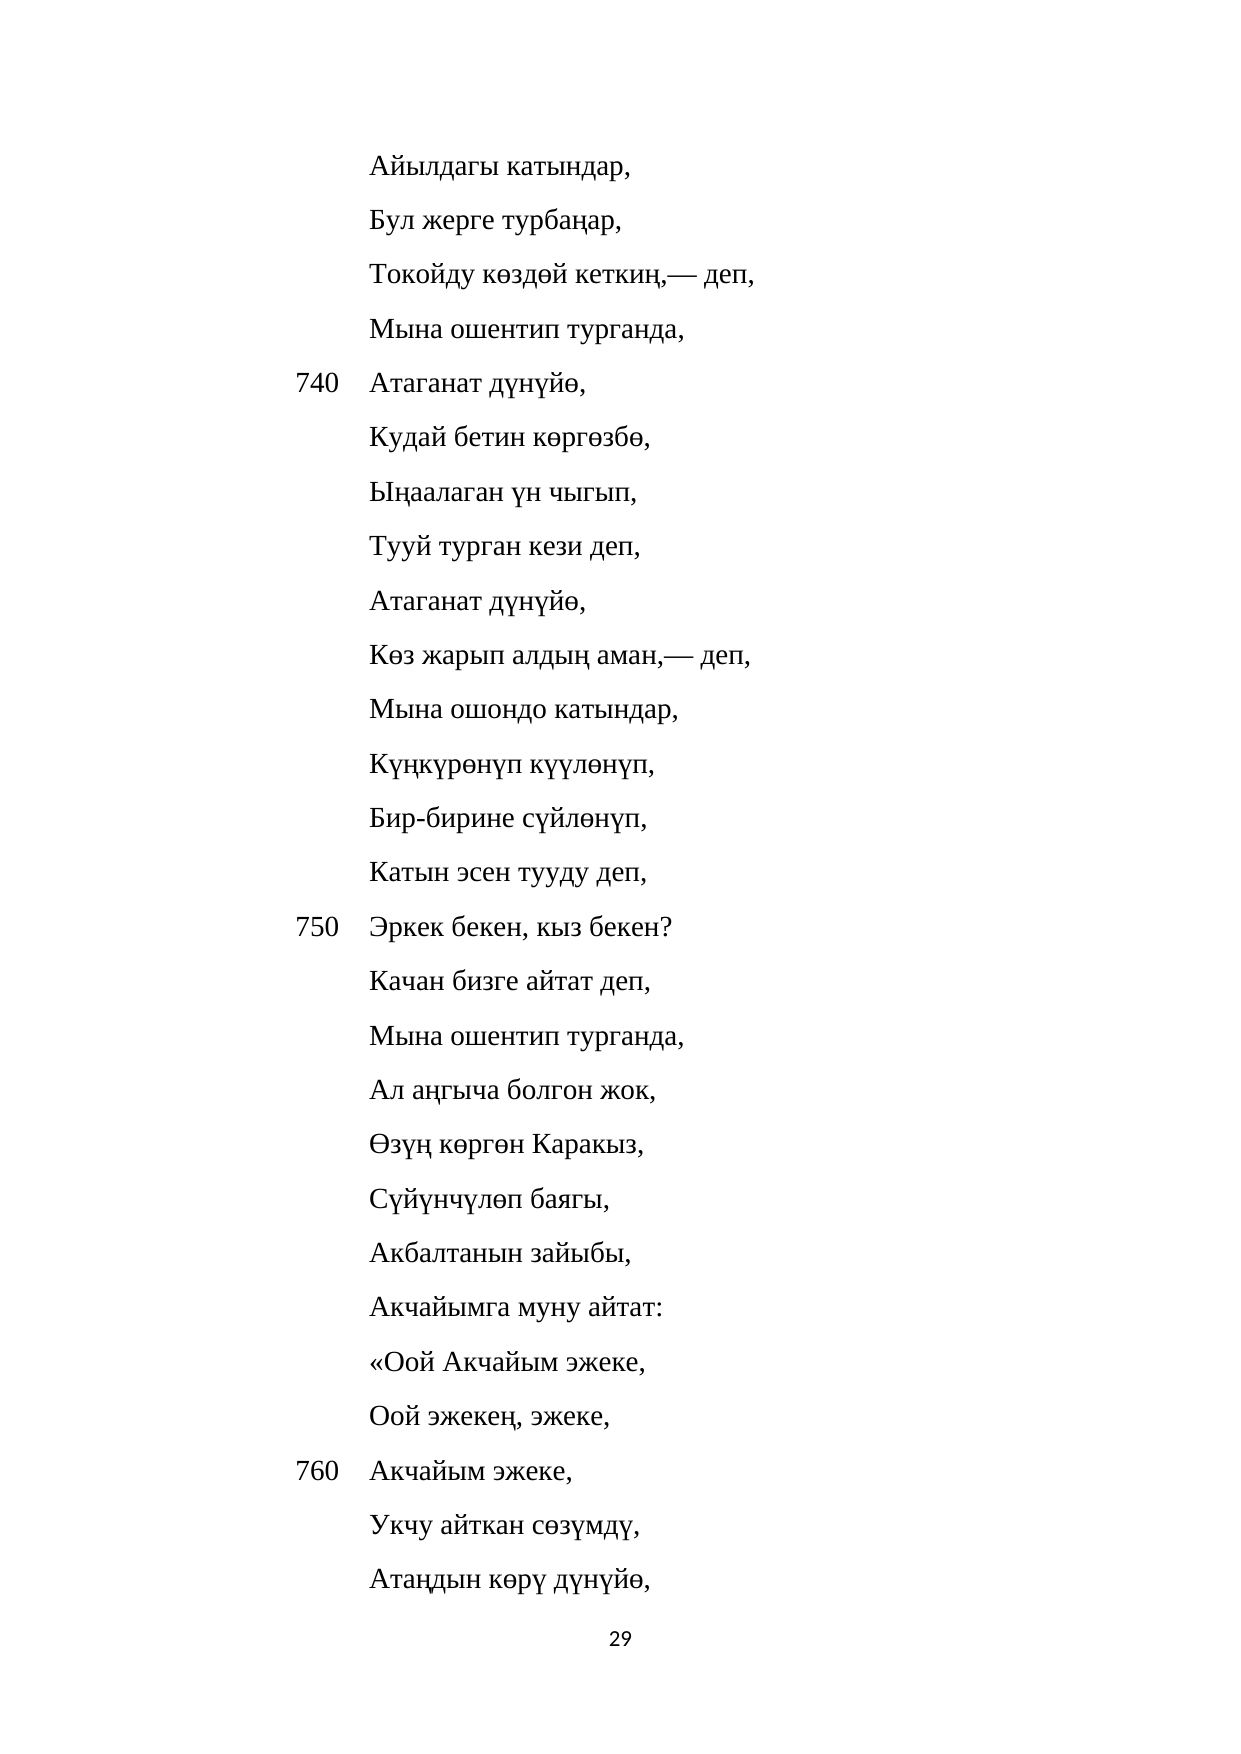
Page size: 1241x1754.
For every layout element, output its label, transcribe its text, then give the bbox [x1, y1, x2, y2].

text 740 Атаганат дүнүйө, [221, 365, 1093, 399]
text Бир-бирине сүйлөнүп, [369, 800, 1093, 834]
text Кудай бетин көргөзбө, [369, 419, 1093, 453]
text Ал аңгыча болгон жок, [369, 1072, 1093, 1106]
text Ыңаалаган үн чыгып, [369, 474, 1093, 507]
text «Оой Акчайым эжеке, [369, 1344, 1093, 1377]
text Мына ошентип турганда, [369, 1018, 1093, 1051]
text Тууй турган кези деп, [369, 528, 1093, 562]
text Мына ошондо катындар, [369, 691, 1093, 725]
text Сүйүнчүлөп баягы, [369, 1181, 1093, 1214]
text 750 Эркек бекен, кыз бекен? [221, 909, 1093, 942]
text Күңкүрөнүп күүлөнүп, [369, 746, 1093, 779]
text Укчу айткан сөзүмдү, [369, 1507, 1093, 1541]
text Акчайымга муну айтат: [369, 1289, 1093, 1323]
text Токойду көздөй кеткиң,— деп, [369, 256, 1093, 290]
text Катын эсен тууду деп, [369, 854, 1093, 888]
text Өзүң көргөн Каракыз, [369, 1126, 1093, 1160]
text 760 Акчайым эжеке, [221, 1453, 1093, 1486]
text Мына ошентип турганда, [369, 311, 1093, 344]
text Бул жерге турбаңар, [369, 202, 1093, 236]
text Айылдагы катындар, [369, 148, 1093, 181]
text Көз жарып алдың аман,— деп, [369, 637, 1093, 671]
text Атаңдын көрү дүнүйө, [369, 1561, 1093, 1595]
text Оой эжекең, эжеке, [369, 1398, 1093, 1432]
text Качан бизге айтат деп, [369, 963, 1093, 997]
text Атаганат дүнүйө, [369, 583, 1093, 616]
text Акбалтанын зайыбы, [369, 1235, 1093, 1269]
